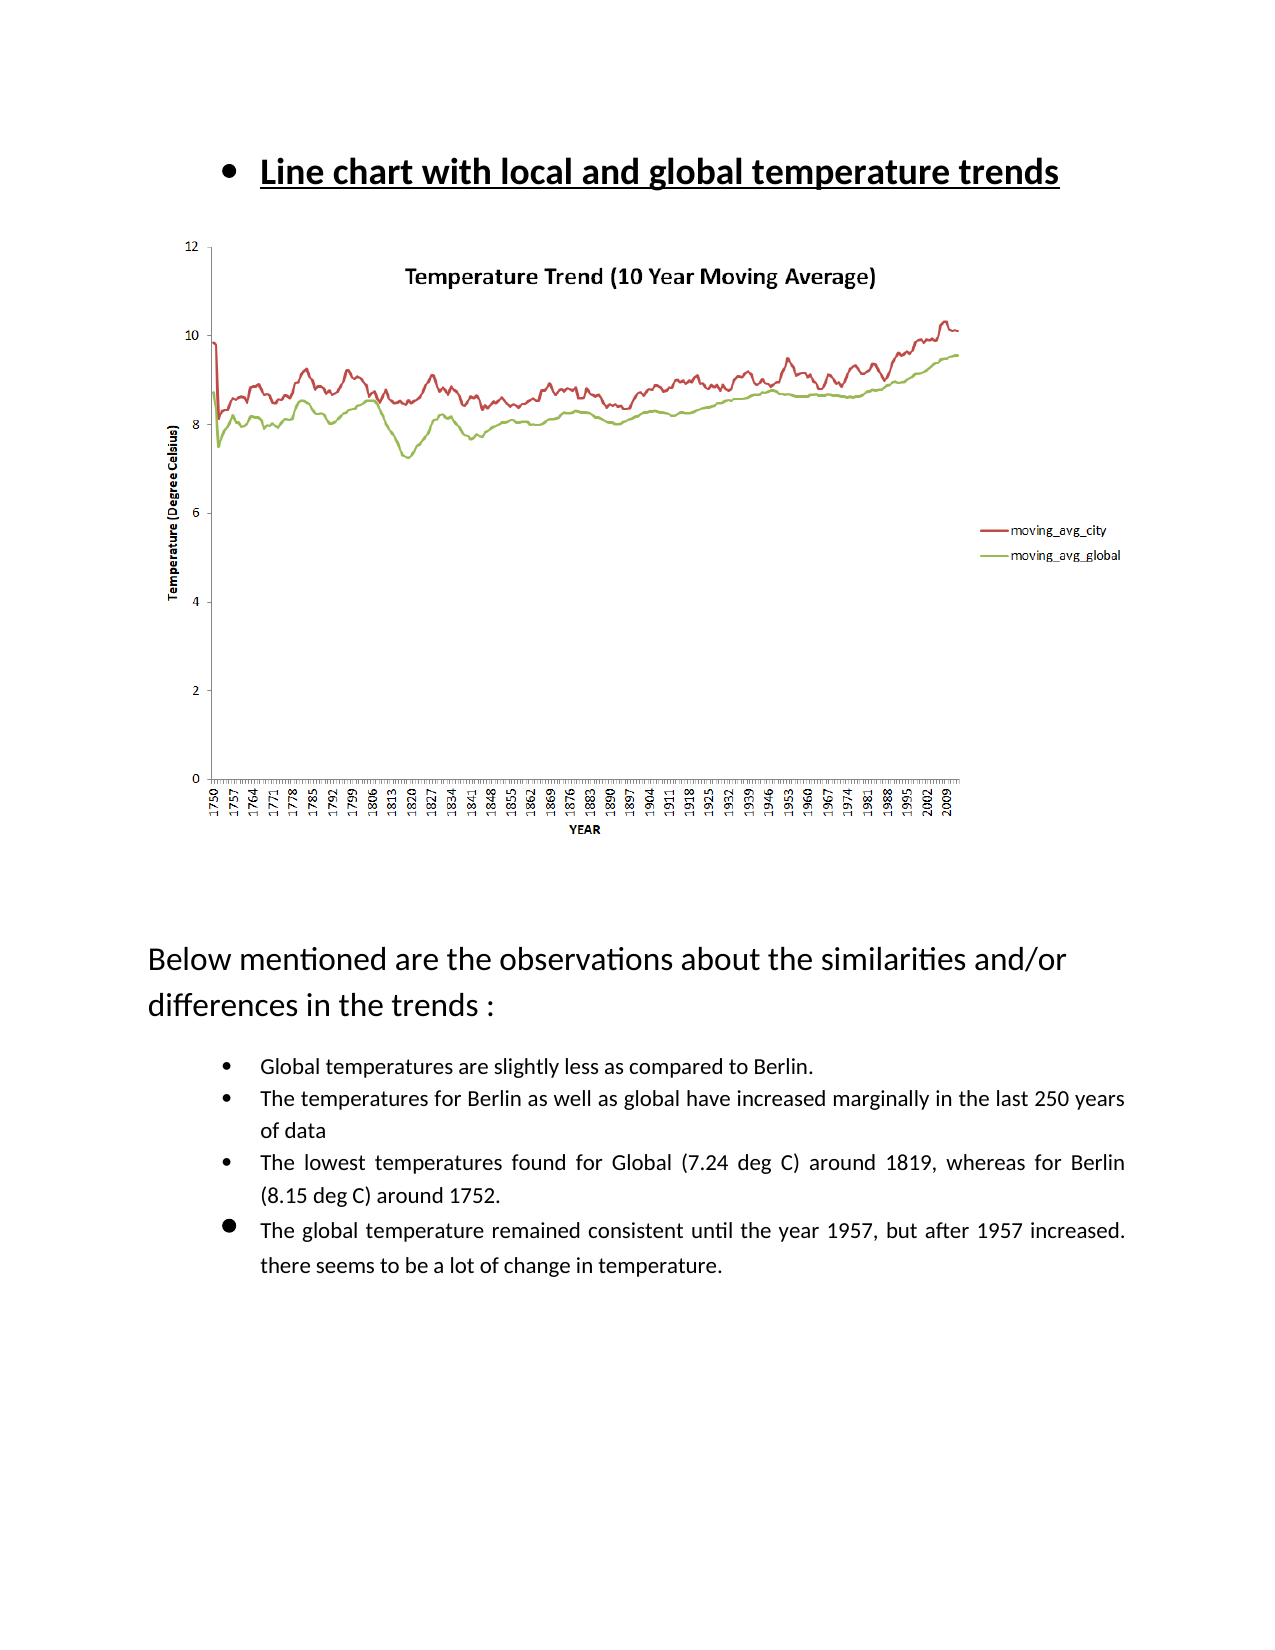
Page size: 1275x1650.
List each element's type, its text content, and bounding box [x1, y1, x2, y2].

text Below mentioned are the observations about the similarities and/or differences in the trends : [148, 938, 1127, 1025]
list The lowest temperatures found for Global (7.24 deg C) around 1819, whereas for Berlin (8.15 deg C) around 1752. [223, 1148, 1127, 1209]
list The global temperature remained consistent until the year 1957, but after 1957 increased. there seems to be a lot of change in temperature. [223, 1213, 1127, 1279]
picture [147, 221, 1128, 839]
list Line chart with local and global temperature trends [223, 148, 1127, 193]
list The temperatures for Berlin as well as global have increased marginally in the last 250 years of data [223, 1084, 1127, 1144]
list Global temperatures are slightly less as compared to Berlin. [223, 1052, 1127, 1080]
